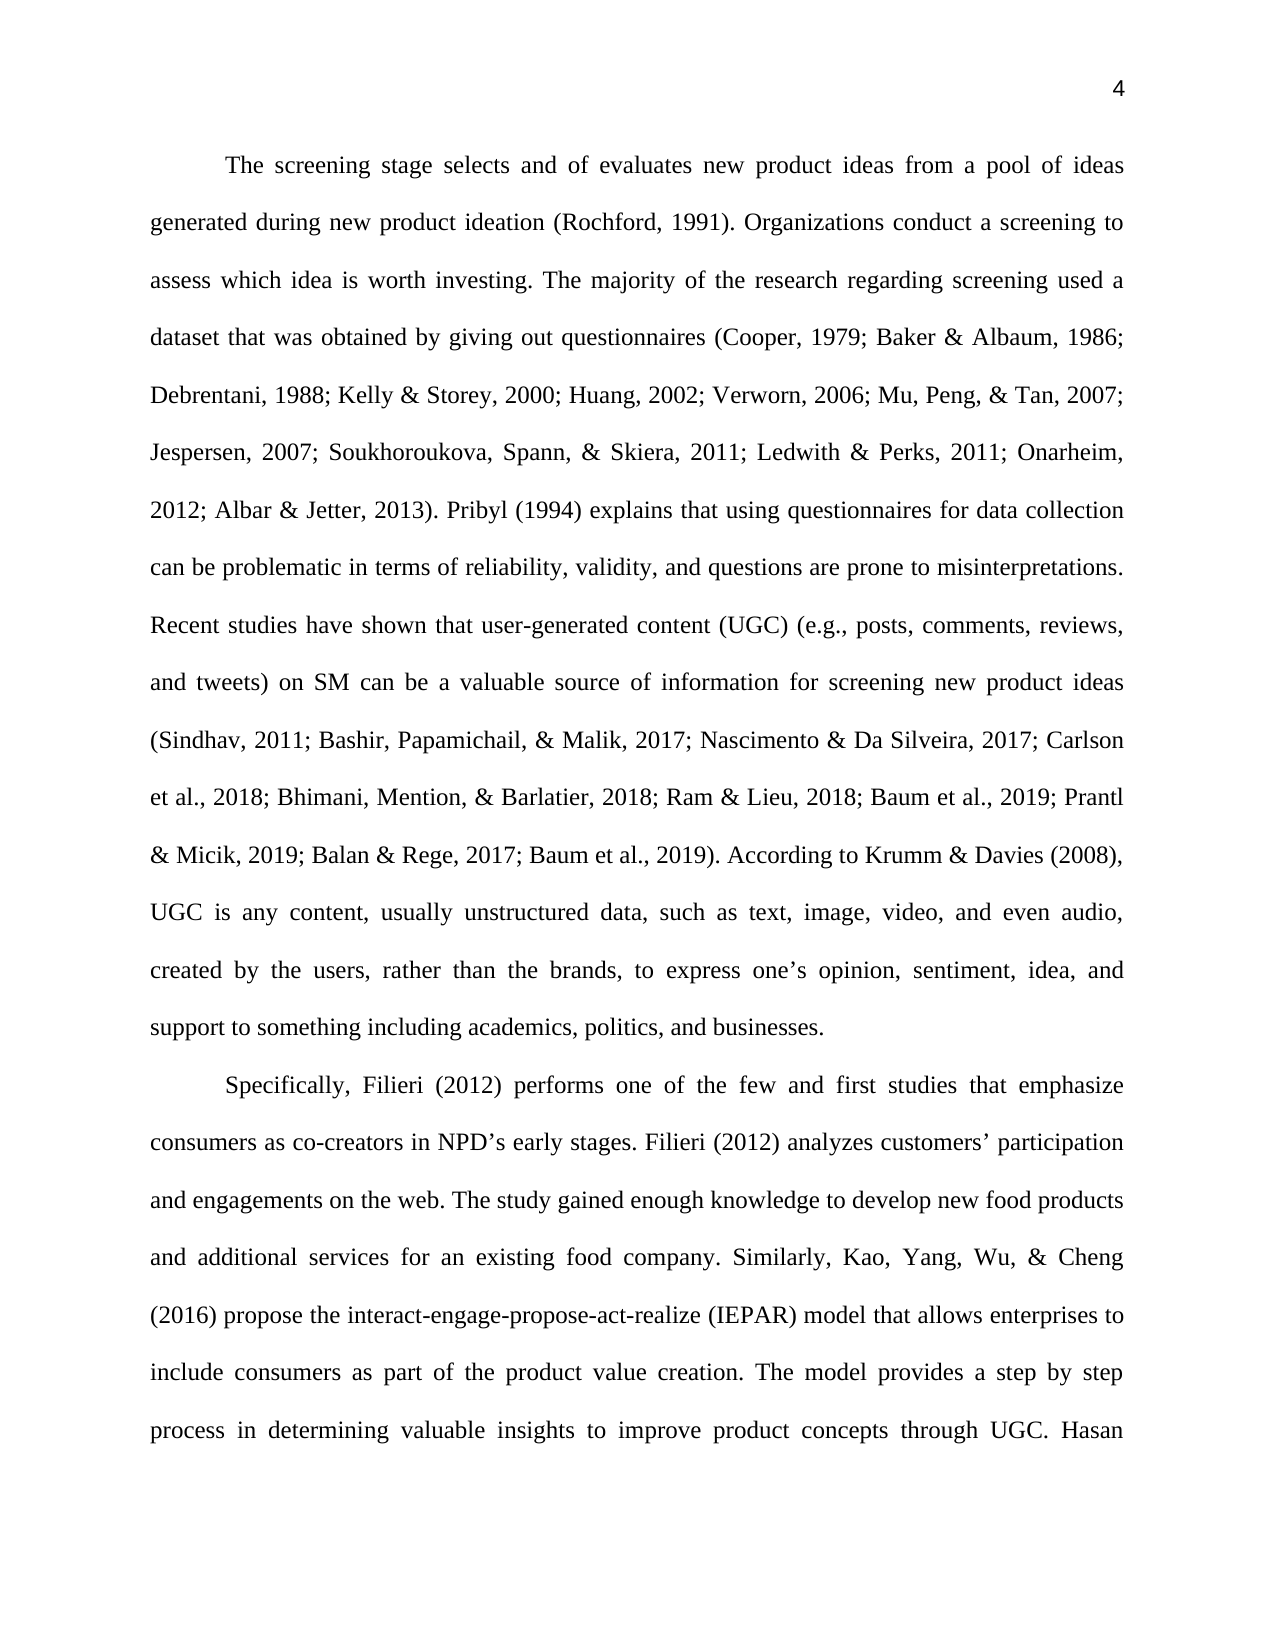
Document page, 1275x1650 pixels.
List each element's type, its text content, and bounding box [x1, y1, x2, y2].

text The screening stage selects and of evaluates new product ideas from a pool of ideas generated during new product ideation (Rochford, 1991). Organizations conduct a screening to assess which idea is worth investing. The majority of the research regarding screening used a dataset that was obtained by giving out questionnaires (Cooper, 1979; Baker & Albaum, 1986; Debrentani, 1988; Kelly & Storey, 2000; Huang, 2002; Verworn, 2006; Mu, Peng, & Tan, 2007; Jespersen, 2007; Soukhoroukova, Spann, & Skiera, 2011; Ledwith & Perks, 2011; Onarheim, 2012; Albar & Jetter, 2013). Pribyl (1994) explains that using questionnaires for data collection can be problematic in terms of reliability, validity, and questions are prone to misinterpretations. Recent studies have shown that user-generated content (UGC) (e.g., posts, comments, reviews, and tweets) on SM can be a valuable source of information for screening new product ideas (Sindhav, 2011; Bashir, Papamichail, & Malik, 2017; Nascimento & Da Silveira, 2017; Carlson et al., 2018; Bhimani, Mention, & Barlatier, 2018; Ram & Lieu, 2018; Baum et al., 2019; Prantl & Micik, 2019; Balan & Rege, 2017; Baum et al., 2019). According to Krumm & Davies (2008), UGC is any content, usually unstructured data, such as text, image, video, and even audio, created by the users, rather than the brands, to express one’s opinion, sentiment, idea, and support to something including academics, politics, and businesses. [150, 150, 1125, 1041]
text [150, 1070, 1125, 1444]
